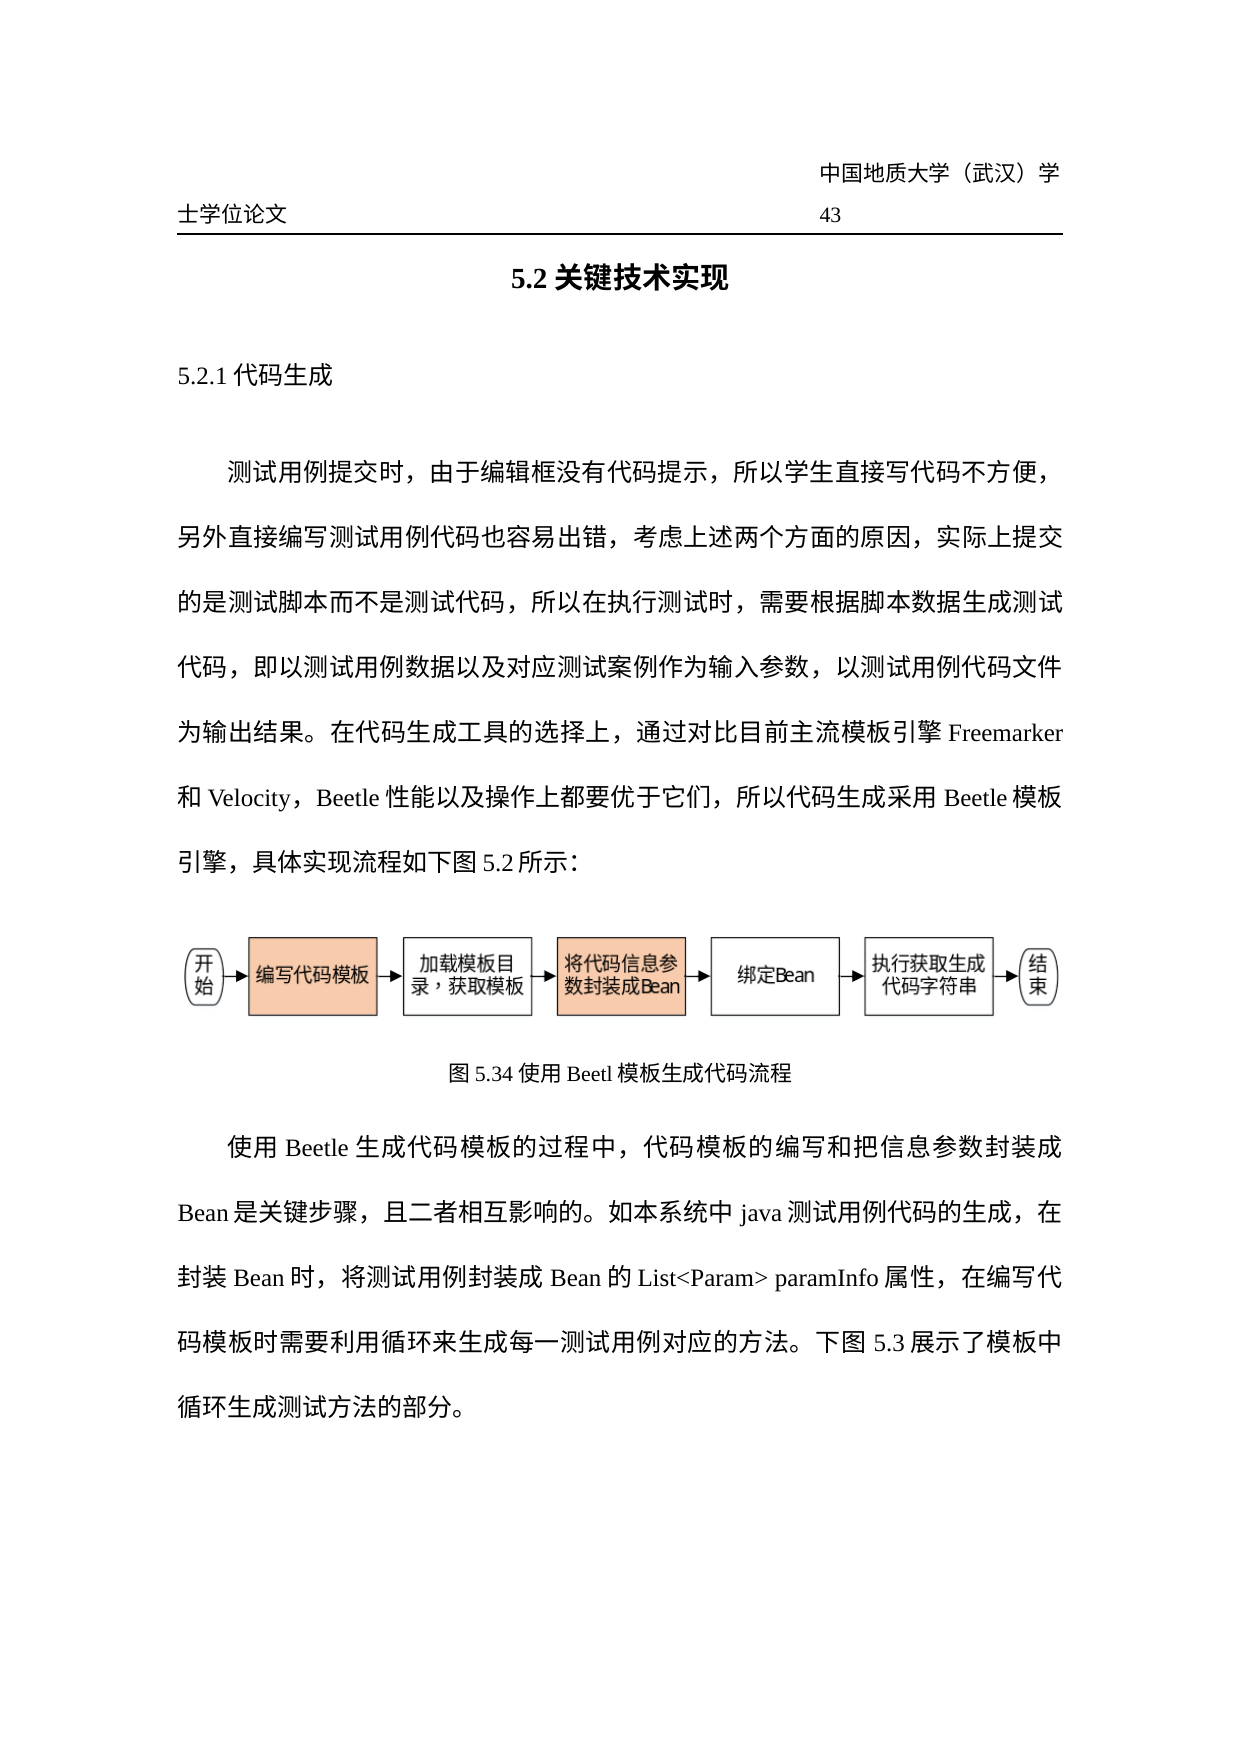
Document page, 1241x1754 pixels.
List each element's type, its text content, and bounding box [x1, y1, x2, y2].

subtitle 代码生成 [177, 341, 1063, 406]
subtitle 关键技术实现 [177, 243, 1063, 308]
text 测试用例提交时，由于编辑框没有代码提示，所以学生直接写代码不方便，另外直接编写测试用例代码也容易出错，考虑上述两个方面的原因，实际上提交的是测试脚本而不是测试代码，所以在执行测试时，需要根据脚本数据生成测试代码，即以测试用例数据以及对应测试案例作为输入参数，以测试用例代码文件为输出结果。在代码生成工具的选择上，通过对比目前主流模板引擎Freemarker和Velocity，Beetle性能以及操作上都要优于它们，所以代码生成采用Beetle模板引擎，具体实现流程如下图5.2所示： [177, 438, 1063, 893]
text 使用Beetle生成代码模板的过程中，代码模板的编写和把信息参数封装成Bean是关键步骤，且二者相互影响的。如本系统中java测试用例代码的生成，在封装Bean时，将测试用例封装成Bean的List<Param> paramInfo属性，在编写代码模板时需要利用循环来生成每一测试用例对应的方法。下图5.3展示了模板中循环生成测试方法的部分。 [177, 1113, 1063, 1438]
